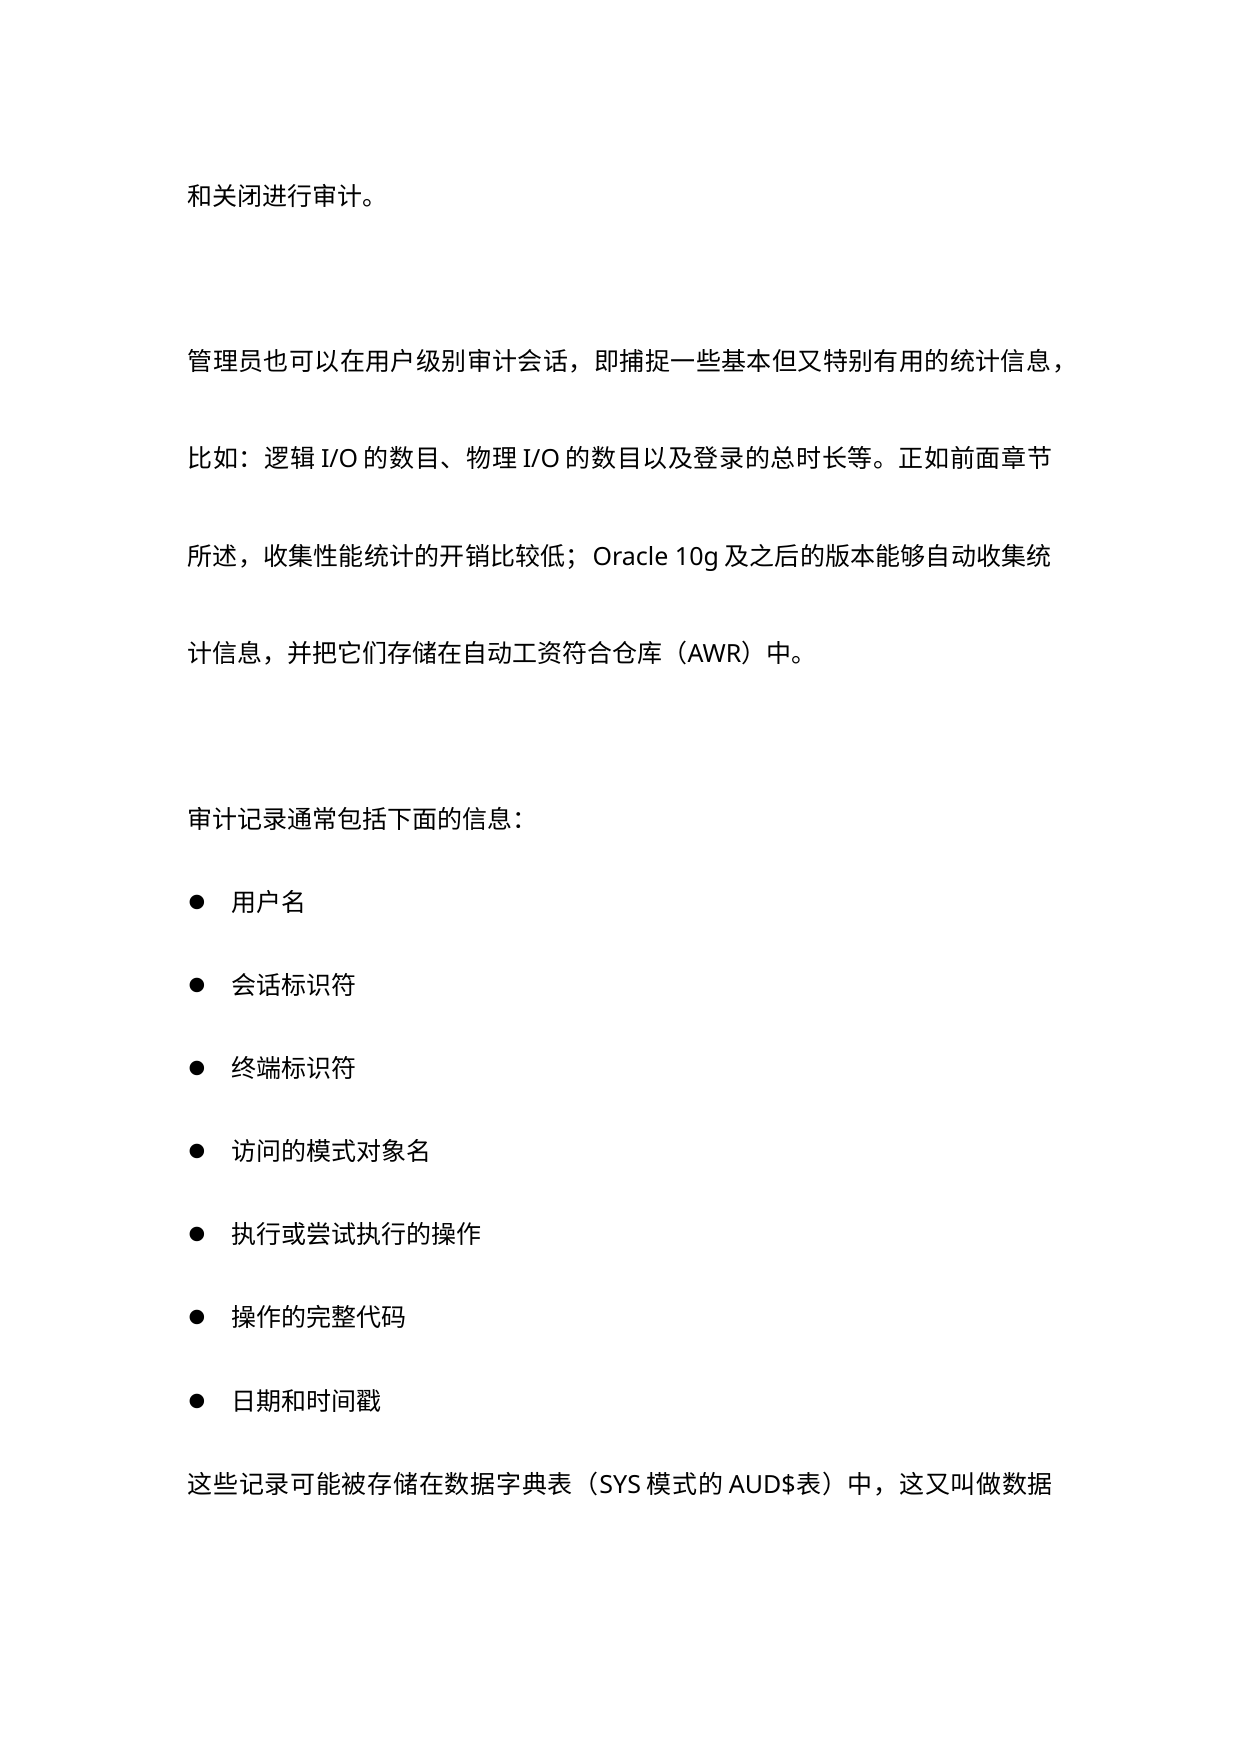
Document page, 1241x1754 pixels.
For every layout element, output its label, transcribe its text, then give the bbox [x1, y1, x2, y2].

list 终端标识符 [187, 1034, 1053, 1099]
list 访问的模式对象名 [187, 1117, 1053, 1182]
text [187, 162, 1053, 227]
list 会话标识符 [187, 951, 1053, 1016]
text 审计记录通常包括下面的信息： [187, 785, 1053, 850]
list 操作的完整代码 [187, 1283, 1053, 1348]
list 用户名 [187, 868, 1053, 933]
list 日期和时间戳 [187, 1367, 1053, 1432]
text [187, 1450, 1053, 1515]
text 管理员也可以在用户级别审计会话，即捕捉一些基本但又特别有用的统计信息，比如：逻辑I/O的数目、物理I/O的数目以及登录的总时长等。正如前面章节所述，收集性能统计的开销比较低；Oracle 10g及之后的版本能够自动收集统计信息，并把它们存储在自动工资符合仓库（AWR）中。 [187, 327, 1053, 684]
list 执行或尝试执行的操作 [187, 1200, 1053, 1265]
